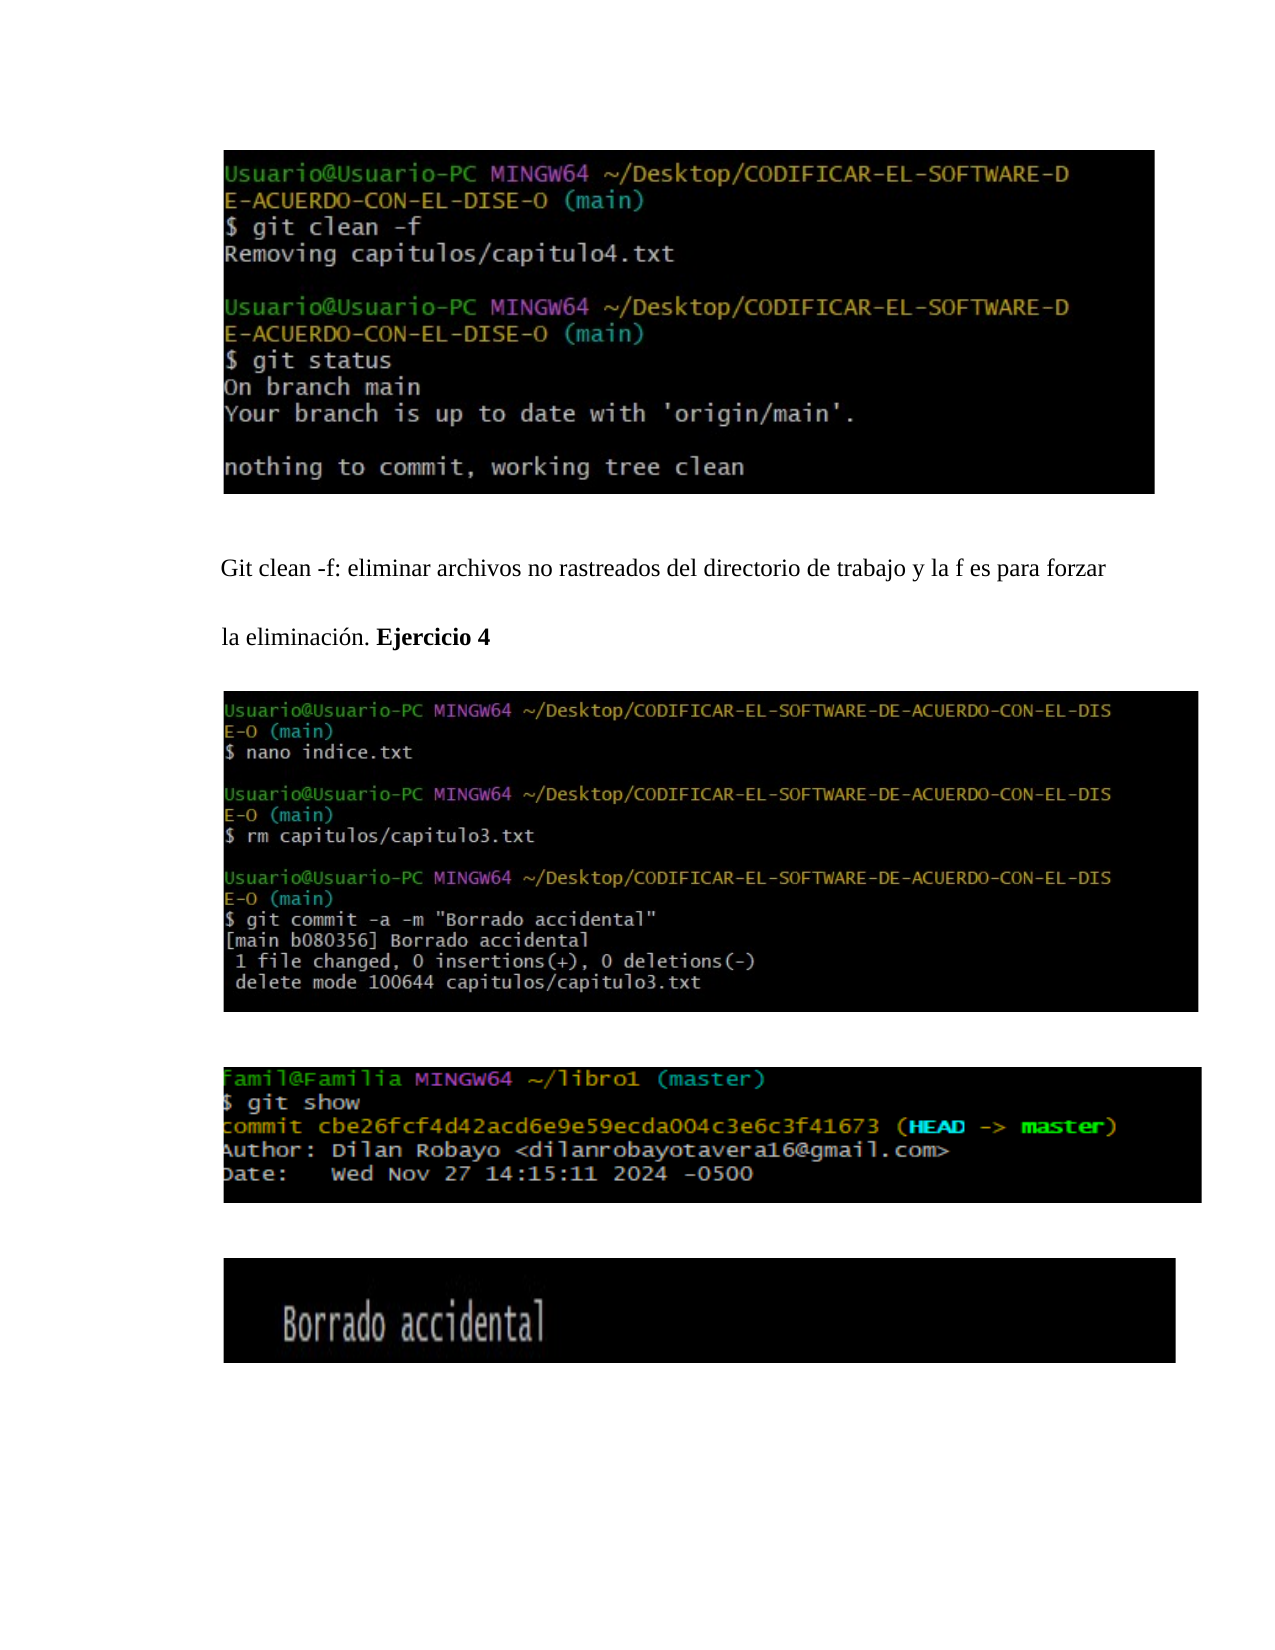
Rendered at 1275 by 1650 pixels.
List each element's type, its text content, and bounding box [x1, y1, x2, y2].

text Git clean -f: eliminar archivos no rastreados del directorio de trabajo y la f es para forzar la eliminación. Ejercicio 4 [220, 553, 1106, 651]
picture [223, 1258, 1176, 1363]
picture [223, 691, 1199, 1012]
picture [223, 150, 1155, 494]
picture [223, 1067, 1202, 1203]
